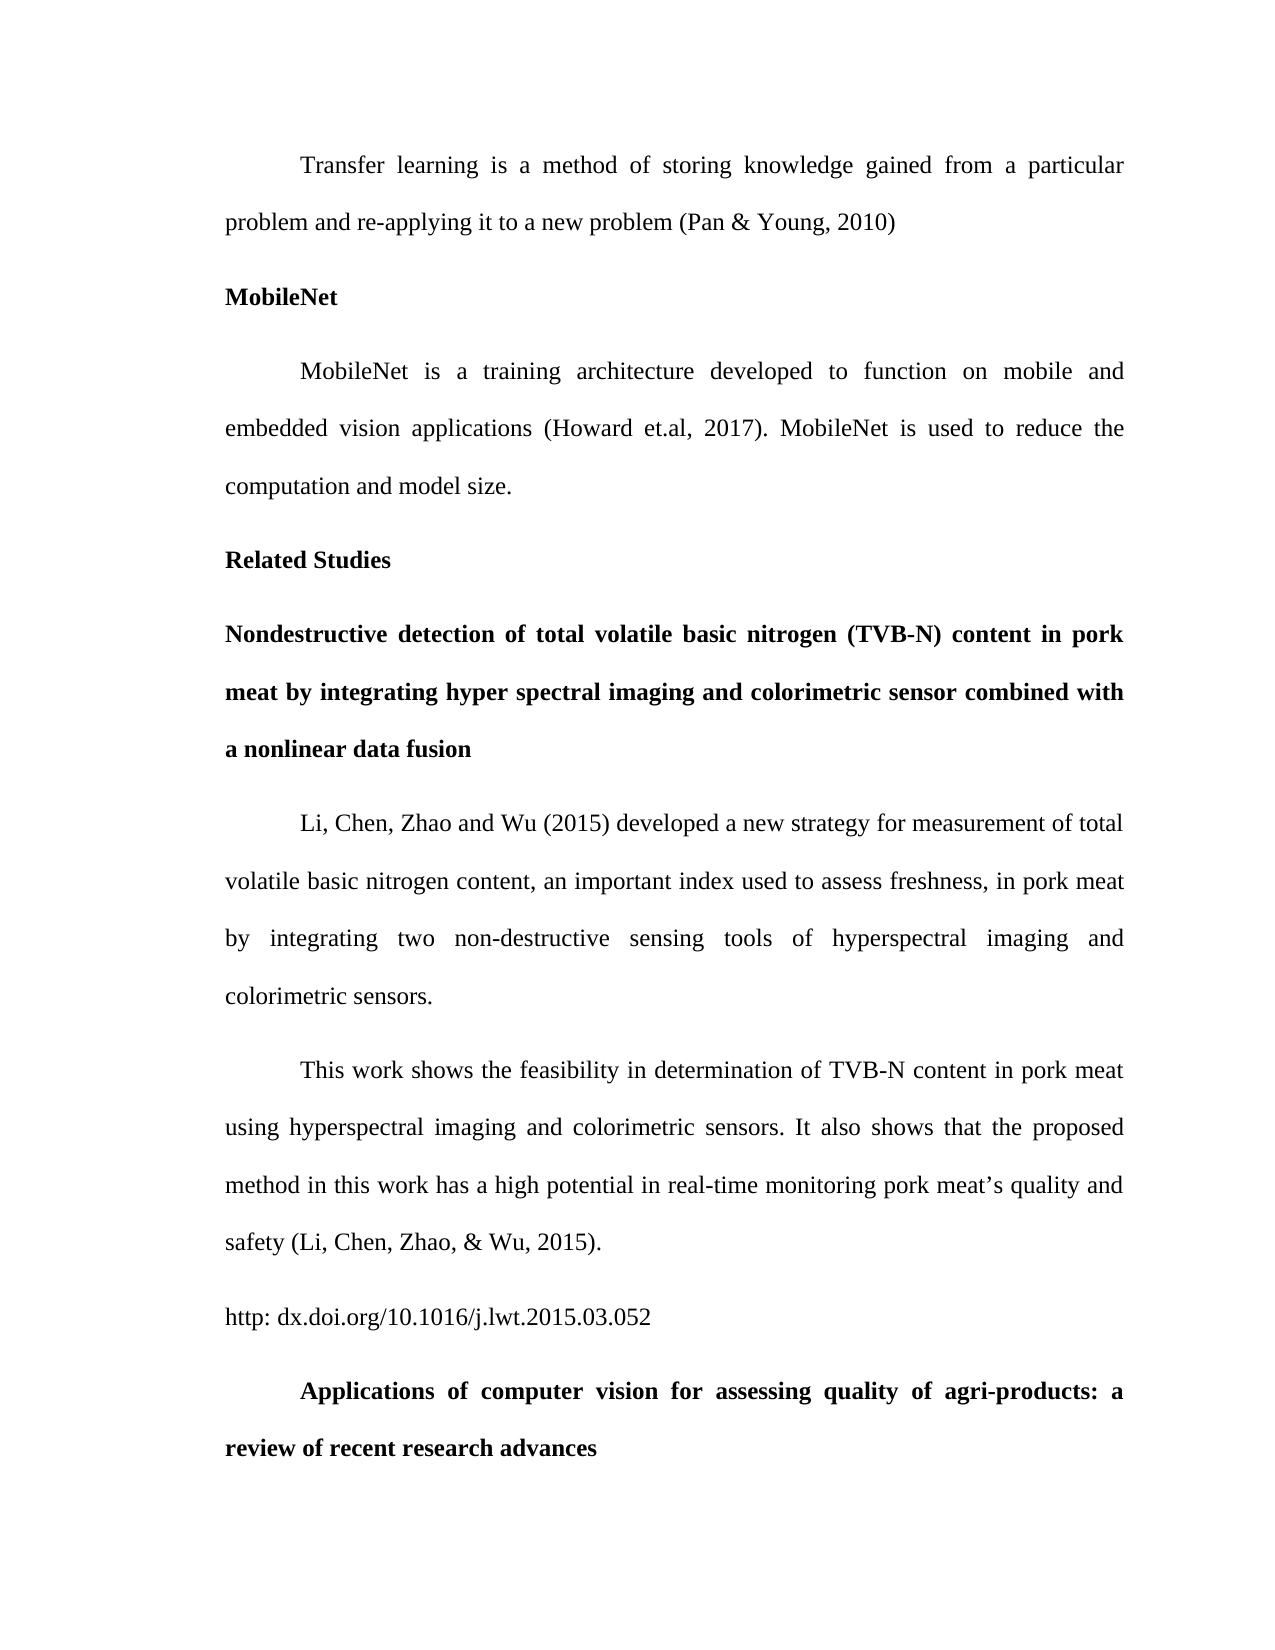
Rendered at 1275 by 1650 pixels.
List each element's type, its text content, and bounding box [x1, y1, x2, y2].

text Li, Chen, Zhao and Wu (2015) developed a new strategy for measurement of total volatile basic nitrogen content, an important index used to assess freshness, in pork meat by integrating two non-destructive sensing tools of hyperspectral imaging and colorimetric sensors. [225, 808, 1125, 1009]
text This work shows the feasibility in determination of TVB-N content in pork meat using hyperspectral imaging and colorimetric sensors. It also shows that the proposed method in this work has a high potential in real-time monitoring pork meat’s quality and safety (Li, Chen, Zhao, & Wu, 2015). [225, 1055, 1125, 1256]
text Nondestructive detection of total volatile basic nitrogen (TVB-N) content in pork meat by integrating hyper spectral imaging and colorimetric sensor combined with a nonlinear data fusion [225, 619, 1125, 763]
text MobileNet [225, 282, 1125, 310]
text Related Studies [225, 545, 1125, 574]
text Applications of computer vision for assessing quality of agri-products: a review of recent research advances [225, 1376, 1125, 1462]
text MobileNet is a training architecture developed to function on mobile and embedded vision applications (Howard et.al, 2017). MobileNet is used to reduce the computation and model size. [225, 356, 1125, 499]
text Transfer learning is a method of storing knowledge gained from a particular problem and re-applying it to a new problem (Pan & Young, 2010) [225, 150, 1125, 236]
text http: dx.doi.org/10.1016/j.lwt.2015.03.052 [225, 1302, 1125, 1330]
